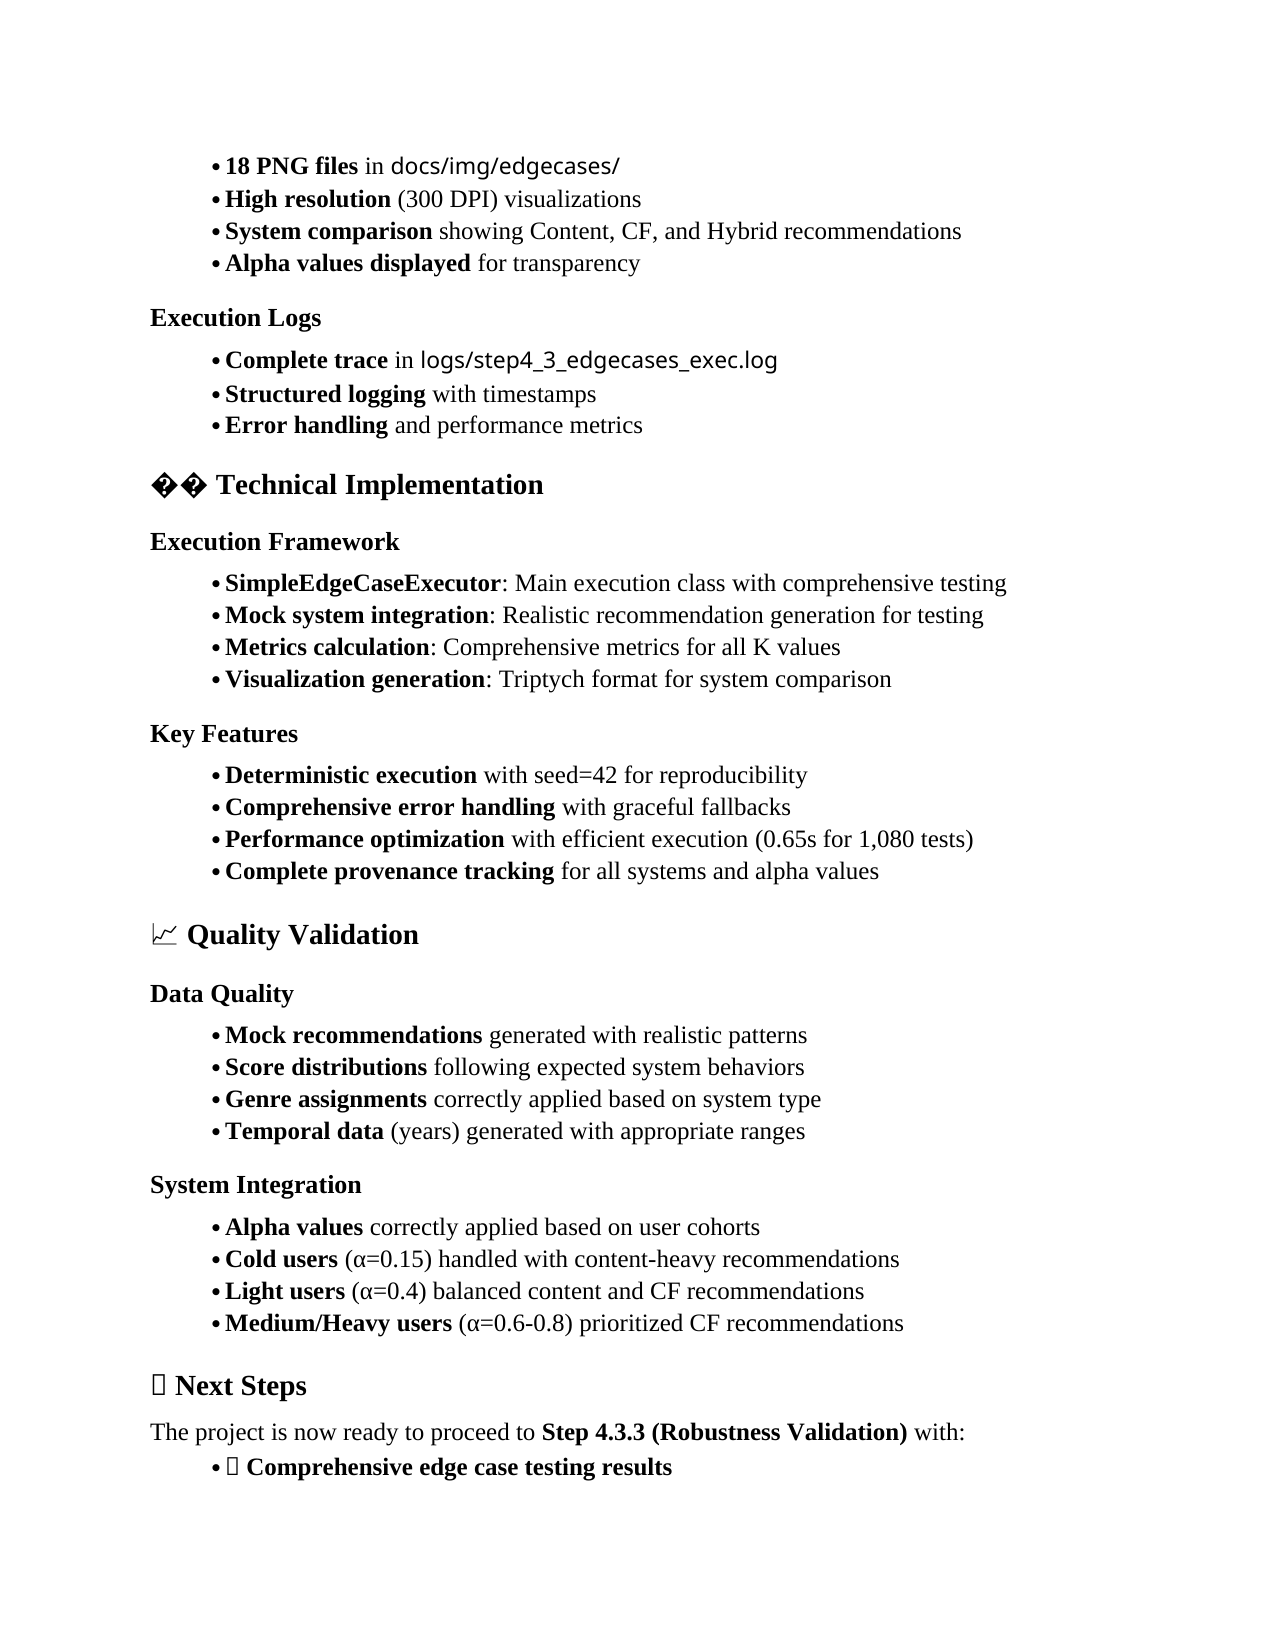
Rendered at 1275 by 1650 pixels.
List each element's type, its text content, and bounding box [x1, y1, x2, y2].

list Complete provenance tracking for all systems and alpha values [212, 856, 1125, 885]
list System comparison showing Content, CF, and Hybrid recommendations [212, 216, 1125, 245]
list Temporal data (years) generated with appropriate ranges [212, 1116, 1125, 1144]
text System Integration [150, 1169, 1125, 1199]
text 🎯 Next Steps [150, 1364, 1125, 1404]
list Alpha values displayed for transparency [212, 248, 1125, 277]
list Structured logging with timestamps [212, 379, 1125, 407]
list SimpleEdgeCaseExecutor: Main execution class with comprehensive testing [212, 568, 1125, 597]
list Medium/Heavy users (α=0.6-0.8) prioritized CF recommendations [212, 1308, 1125, 1336]
text The project is now ready to proceed to Step 4.3.3 (Robustness Validation) with: [150, 1417, 1125, 1445]
text 📈 Quality Validation [150, 913, 1125, 953]
list Deterministic execution with seed=42 for reproducibility [212, 760, 1125, 789]
list Complete trace in logs/step4_3_edgecases_exec.log [212, 344, 1125, 376]
list Mock system integration: Realistic recommendation generation for testing [212, 600, 1125, 629]
text �� Technical Implementation [150, 467, 1125, 501]
list Cold users (α=0.15) handled with content-heavy recommendations [212, 1244, 1125, 1273]
list Visualization generation: Triptych format for system comparison [212, 664, 1125, 693]
list Alpha values correctly applied based on user cohorts [212, 1212, 1125, 1241]
text Data Quality [150, 978, 1125, 1008]
text Execution Logs [150, 302, 1125, 332]
list Metrics calculation: Comprehensive metrics for all K values [212, 632, 1125, 661]
list Comprehensive error handling with graceful fallbacks [212, 792, 1125, 821]
text Execution Framework [150, 526, 1125, 556]
list Score distributions following expected system behaviors [212, 1052, 1125, 1081]
list ✅ Comprehensive edge case testing results [212, 1448, 1125, 1483]
list Error handling and performance metrics [212, 411, 1125, 439]
list Mock recommendations generated with realistic patterns [212, 1020, 1125, 1049]
list 18 PNG files in docs/img/edgecases/ [212, 150, 1125, 181]
list Performance optimization with efficient execution (0.65s for 1,080 tests) [212, 824, 1125, 853]
list High resolution (300 DPI) visualizations [212, 184, 1125, 213]
list Genre assignments correctly applied based on system type [212, 1084, 1125, 1113]
list Light users (α=0.4) balanced content and CF recommendations [212, 1276, 1125, 1304]
text Key Features [150, 718, 1125, 748]
